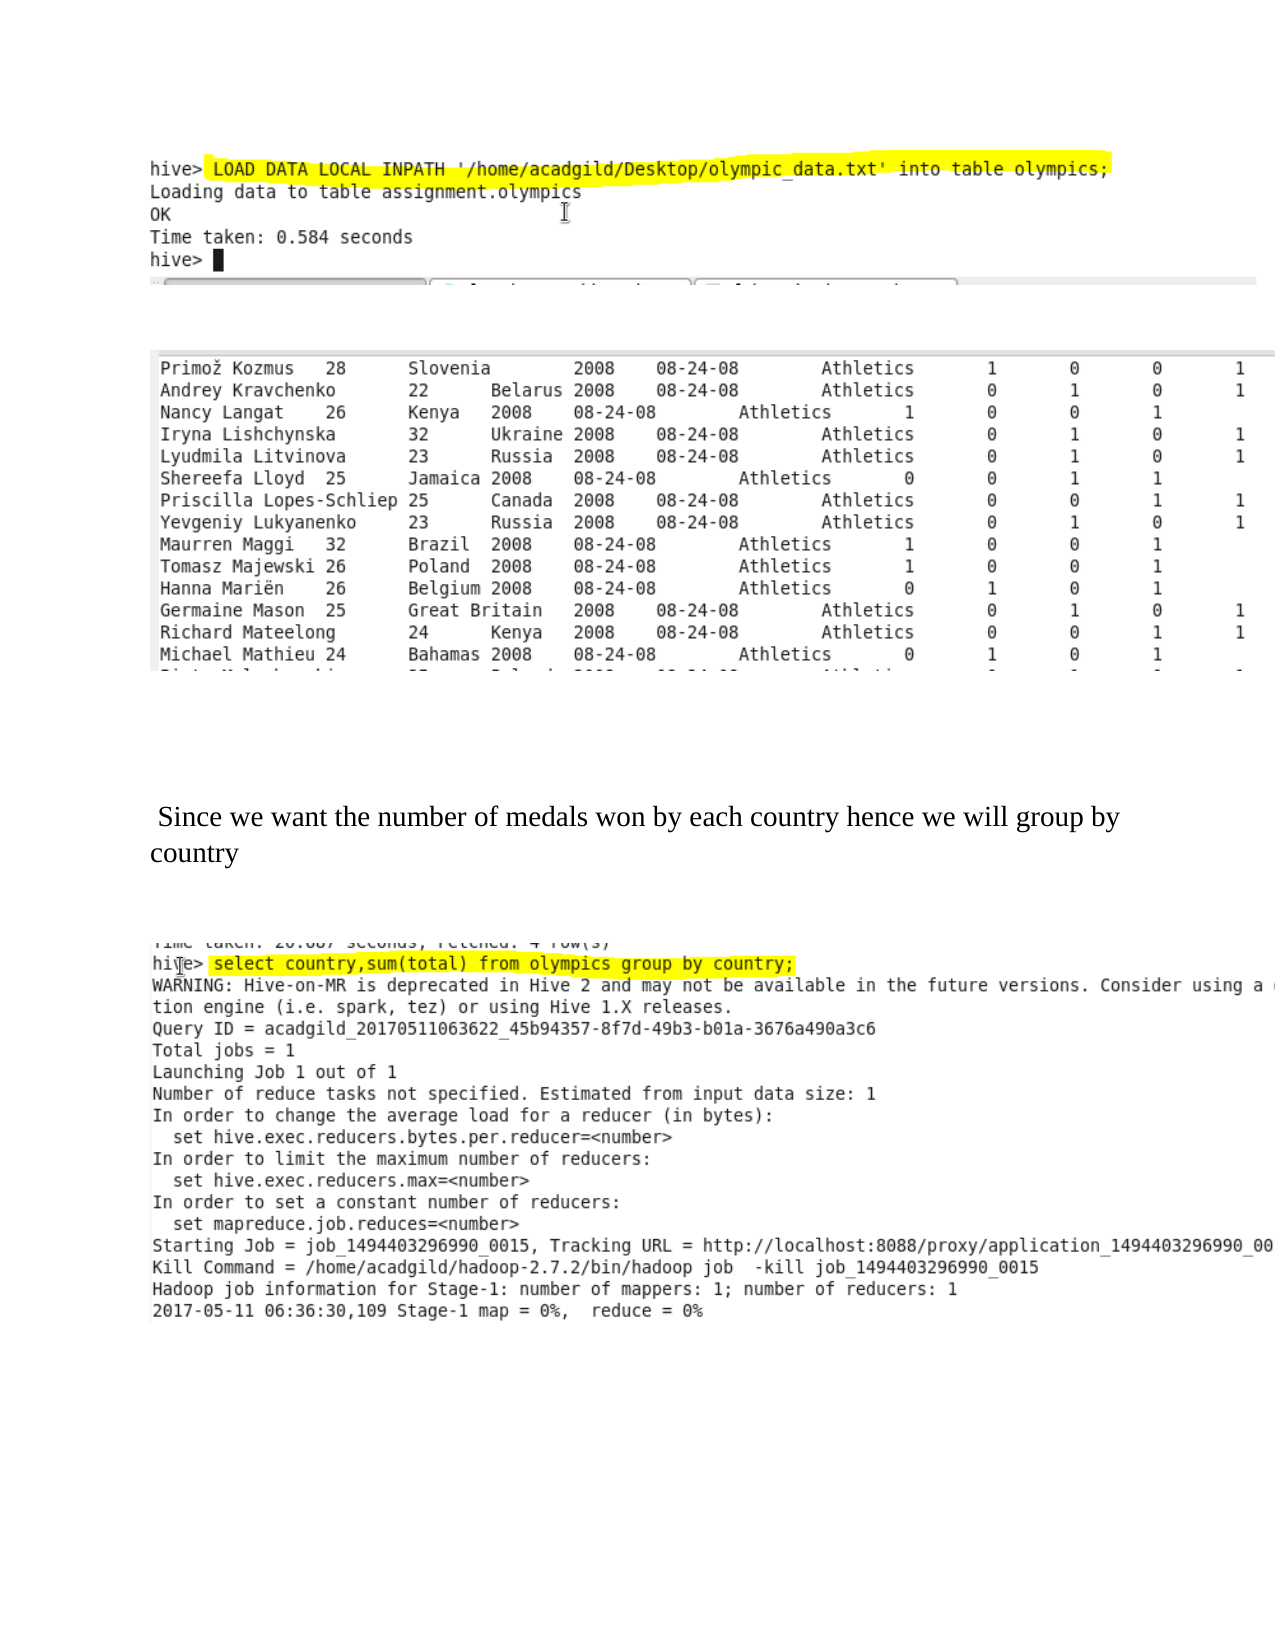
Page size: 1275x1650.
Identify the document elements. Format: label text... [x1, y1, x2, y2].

picture [150, 150, 1257, 285]
picture [150, 350, 1275, 671]
picture [150, 943, 1275, 1322]
text Since we want the number of medals won by each country hence we will group by country [150, 799, 1125, 869]
